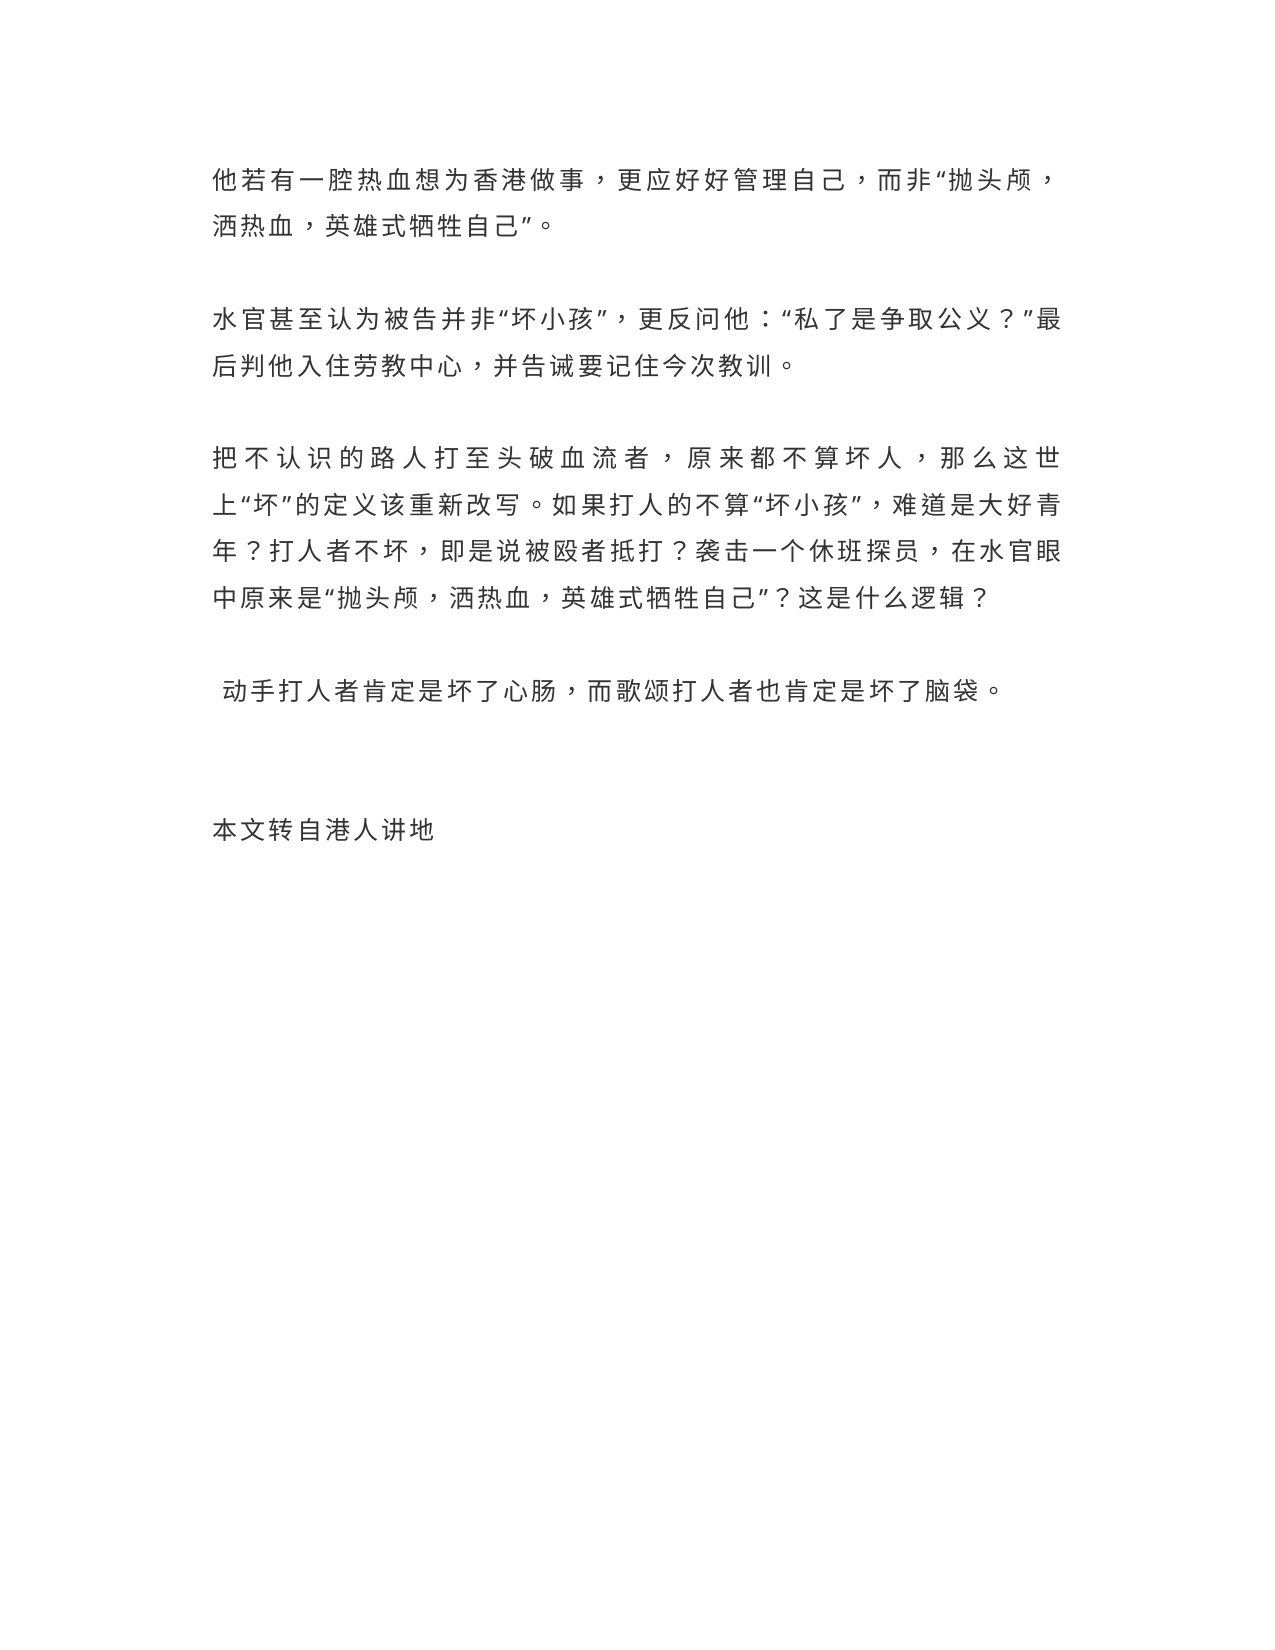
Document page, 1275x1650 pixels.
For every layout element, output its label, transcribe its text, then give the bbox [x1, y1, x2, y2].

text 水官甚至认为被告并非“坏小孩”，更反问他：“私了是争取公义？”最后判他入住劳教中心，并告诫要记住今次教训。 [212, 289, 1062, 382]
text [212, 150, 1062, 243]
text 动手打人者肯定是坏了心肠，而歌颂打人者也肯定是坏了脑袋。 [212, 661, 1062, 707]
text 把不认识的路人打至头破血流者，原来都不算坏人，那么这世上“坏”的定义该重新改写。如果打人的不算“坏小孩”，难道是大好青年？打人者不坏，即是说被殴者抵打？袭击一个休班探员，在水官眼中原来是“抛头颅，洒热血，英雄式牺牲自己”？这是什么逻辑？ [212, 429, 1062, 614]
text 本文转自港人讲地 [212, 800, 1062, 847]
